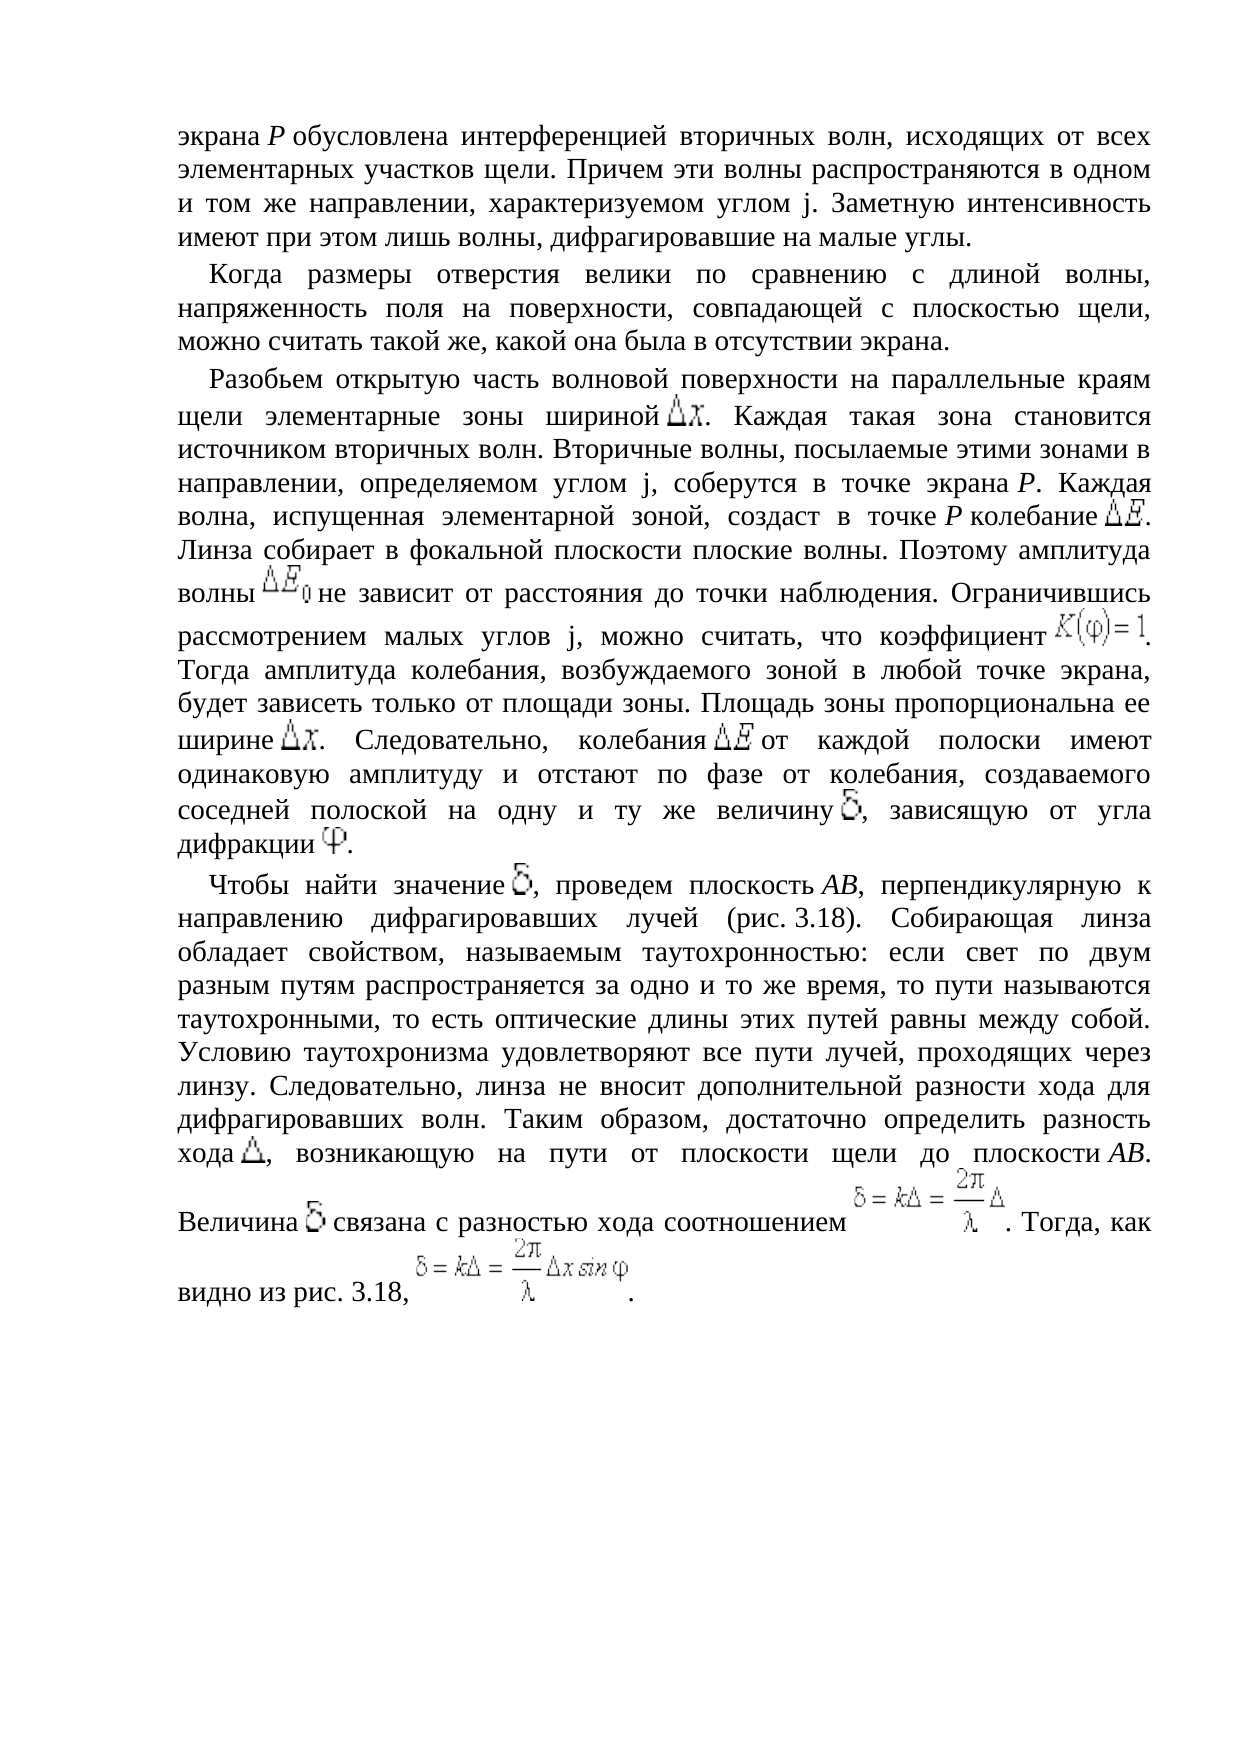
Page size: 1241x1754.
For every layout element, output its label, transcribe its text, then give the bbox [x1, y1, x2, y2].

picture [841, 789, 862, 820]
picture [714, 723, 754, 750]
picture [241, 1136, 266, 1163]
text Разобьем открытую часть волновой поверхности на параллельные краям щели элементарные зоны шириной . Каждая такая зона становится источником вторичных волн. Вторичные волны, посылаемые этими зонами в направлении, определяемом углом j, соберутся в точке экрана Р. Каждая волна, испущенная элементарной зоной, создаст в точке Р колебание . Линза собирает в фокальной плоскости плоские волны. Поэтому амплитуда волны не зависит от расстояния до точки наблюдения. Ограничившись рассмотрением малых углов j, можно считать, что коэффициент . Тогда амплитуда колебания, возбуждаемого зоной в любой точке экрана, будет зависеть только от площади зоны. Площадь зоны пропорциональна ее ширине . Следовательно, колебания от каждой полоски имеют одинаковую амплитуду и отстают по фазе от колебания, создаваемого соседней полоской на одну и ту же величину , зависящую от угла дифракции . [177, 361, 1152, 859]
picture [1105, 499, 1145, 526]
picture [512, 863, 533, 895]
picture [854, 1168, 1005, 1232]
picture [306, 1201, 326, 1232]
picture [322, 827, 347, 854]
text Когда размеры отверстия велики по сравнению с длиной волны, напряженность поля на поверхности, совпадающей с плоскостью щели, можно считать такой же, какой она была в отсутствии экрана. [177, 256, 1152, 357]
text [177, 118, 1152, 252]
picture [281, 719, 319, 750]
picture [667, 394, 705, 426]
text Чтобы найти значение , проведем плоскость АВ, перпендикулярную к направлению дифрагировавших лучей (рис. 3.18). Собирающая линза обладает свойством, называемым таутохронностью: если свет по двум разным путям распространяется за одно и то же время, то пути называются таутохронными, то есть оптические длины этих путей равны между собой. Условию таутохронизма удовлетворяют все пути лучей, проходящих через линзу. Следовательно, линза не вносит дополнительной разности хода для дифрагировавших волн. Таким образом, достаточно определить разность хода , возникающую на пути от плоскости щели до плоскости АВ. Величина связана с разностью хода соотношением . Тогда, как видно из рис. 3.18, . [177, 864, 1152, 1307]
picture [416, 1238, 628, 1301]
picture [262, 565, 311, 603]
picture [1055, 608, 1145, 646]
